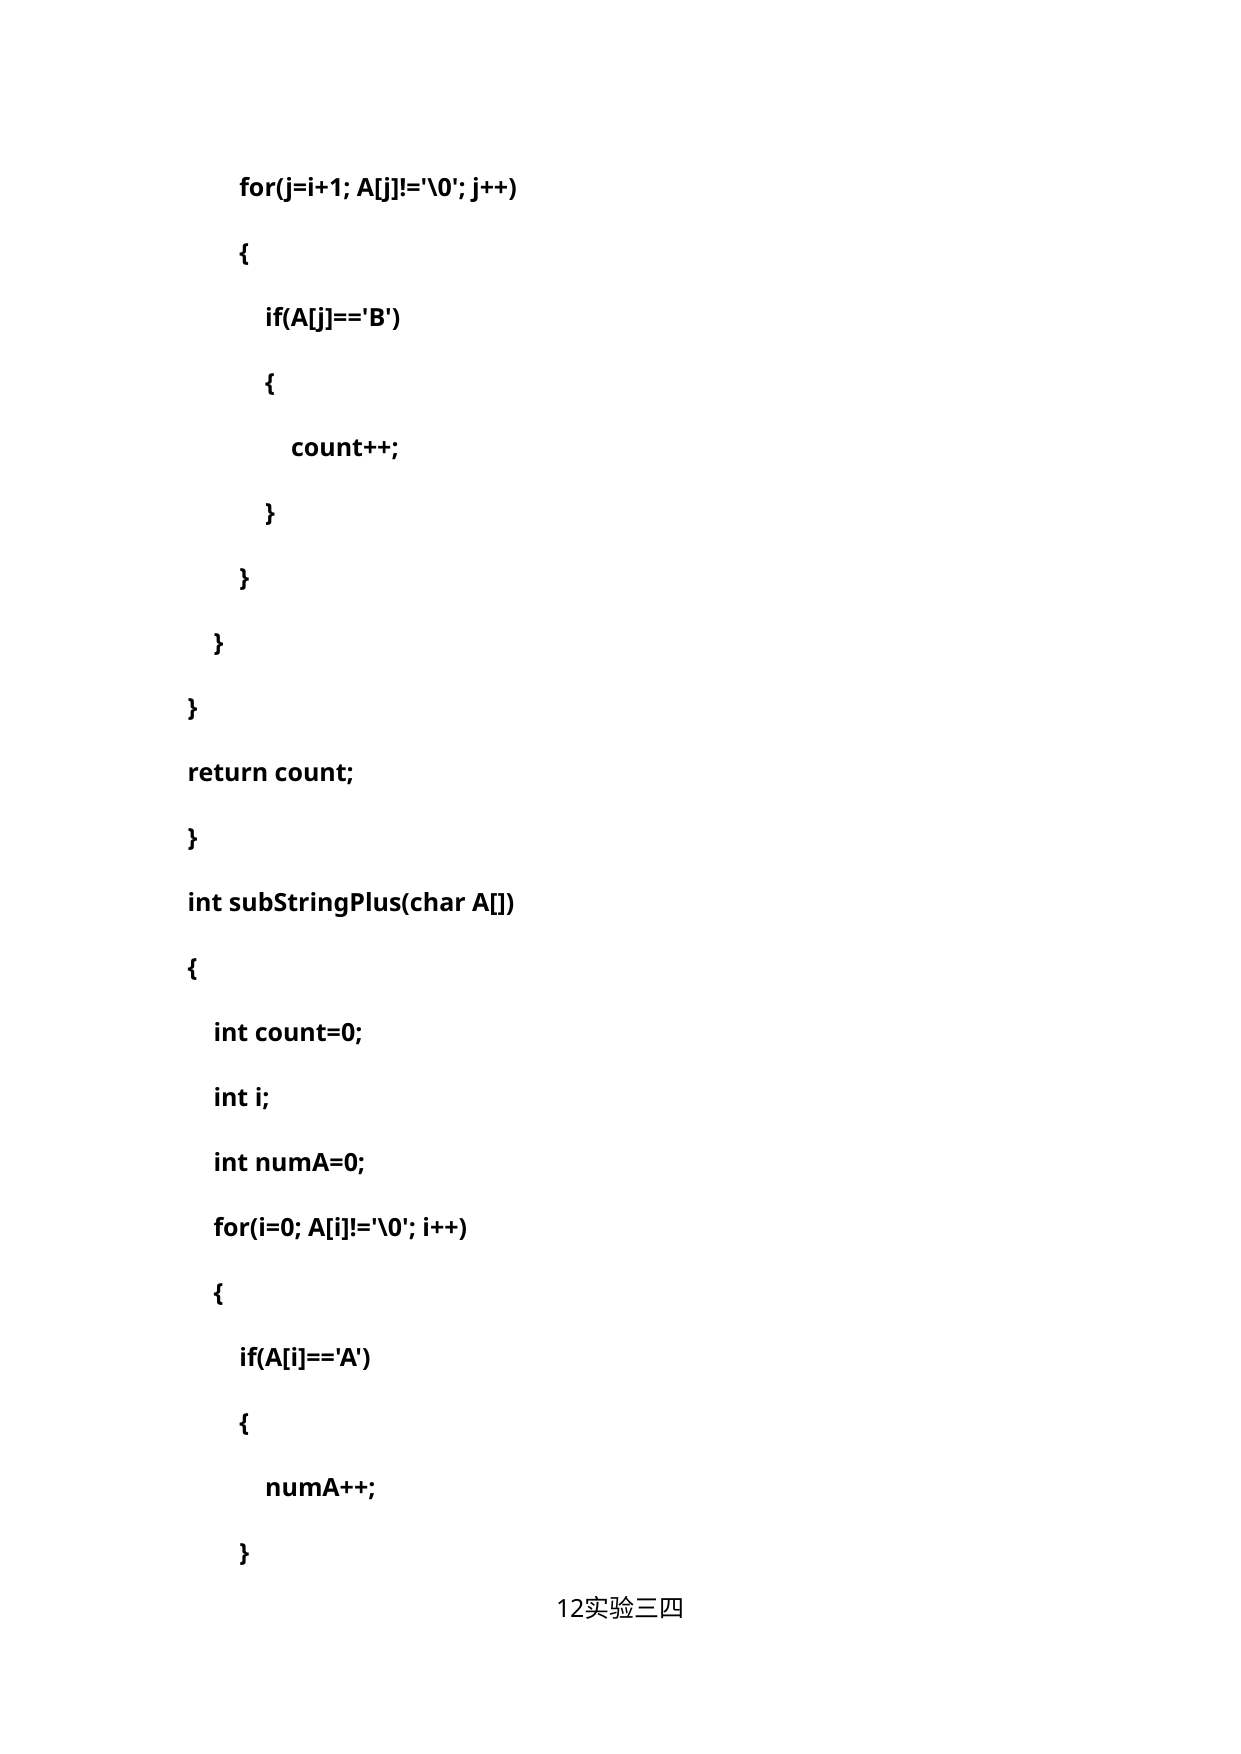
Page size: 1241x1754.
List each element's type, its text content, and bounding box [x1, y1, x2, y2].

text } [187, 804, 1053, 869]
text { [187, 934, 1053, 999]
text if(A[i]=='A') [187, 1324, 1053, 1389]
text { [187, 349, 1053, 414]
text } [187, 609, 1053, 674]
text int numA=0; [187, 1129, 1053, 1194]
text for(i=0; A[i]!='\0'; i++) [187, 1194, 1053, 1259]
text { [187, 219, 1053, 284]
text { [187, 1259, 1053, 1324]
text } [187, 1519, 1053, 1584]
text int i; [187, 1064, 1053, 1129]
text numA++; [187, 1454, 1053, 1519]
text count++; [187, 414, 1053, 479]
text { [187, 1389, 1053, 1454]
text for(j=i+1; A[j]!='\0'; j++) [187, 154, 1053, 219]
text int count=0; [187, 999, 1053, 1064]
text int subStringPlus(char A[]) [187, 869, 1053, 934]
text return count; [187, 739, 1053, 804]
text } [187, 674, 1053, 739]
text if(A[j]=='B') [187, 284, 1053, 349]
text } [187, 479, 1053, 544]
text } [187, 544, 1053, 609]
